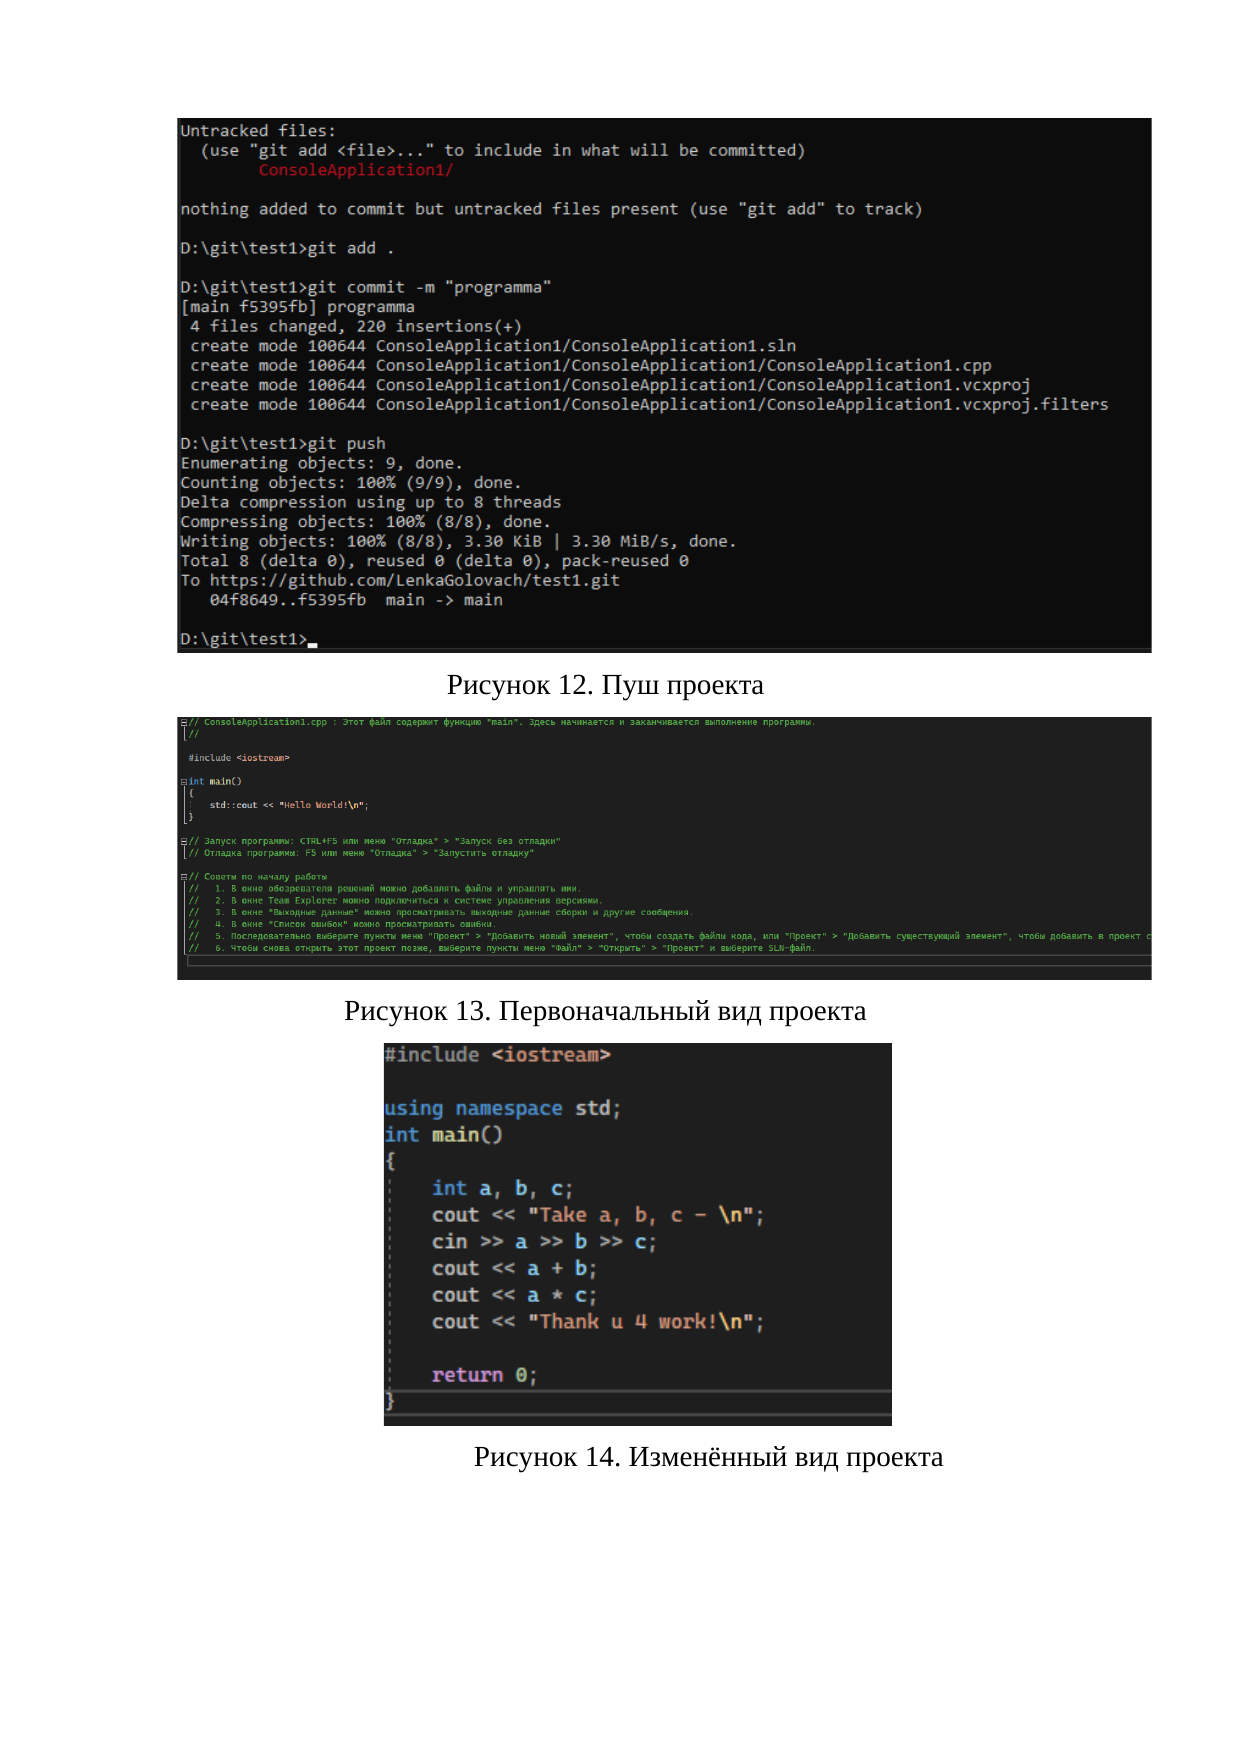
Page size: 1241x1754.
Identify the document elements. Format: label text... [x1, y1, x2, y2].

picture [177, 717, 1152, 980]
text Рисунок 13. Первоначальный вид проекта [177, 993, 1033, 1027]
picture [177, 118, 1152, 653]
text Рисунок 14. Изменённый вид проекта [177, 1439, 1033, 1473]
picture [383, 1043, 892, 1426]
text Рисунок 12. Пуш проекта [177, 667, 1033, 700]
